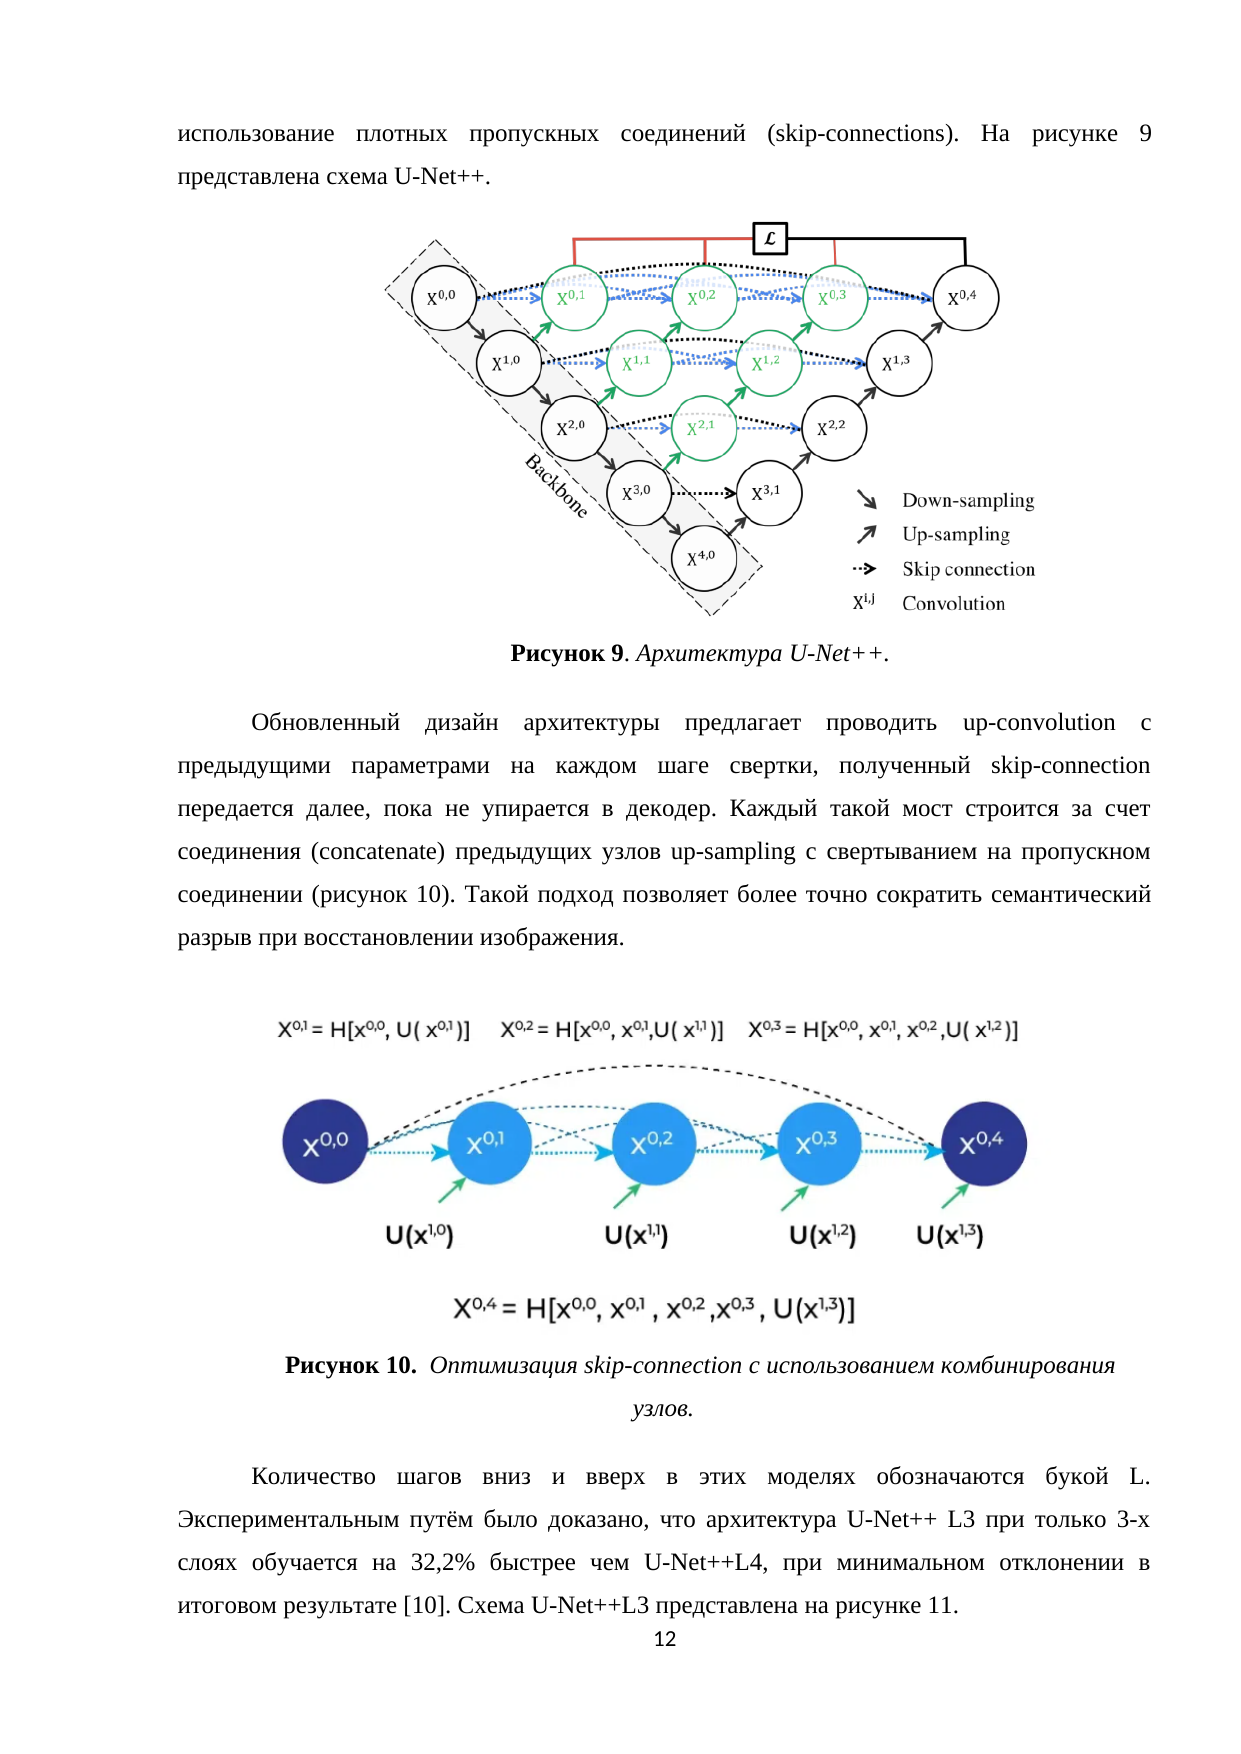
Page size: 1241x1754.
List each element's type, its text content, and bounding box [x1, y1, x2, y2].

picture [251, 990, 1072, 1336]
text Количество шагов вниз и вверх в этих моделях обозначаются букой L. Экспериментальным путём было доказано, что архитектура U-Net++ L3 при только 3-х слоях обучается на 32,2% быстрее чем U-Net++L4, при минимальном отклонении в итоговом результате [10]. Схема U-Net++L3 представлена на рисунке 11. [177, 1461, 1152, 1619]
text Рисунок 9. Архитектура U-Net++. [177, 638, 1152, 667]
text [177, 118, 1152, 190]
picture [345, 204, 1058, 624]
text Рисунок 10. Оптимизация skip-connection с использованием комбинирования узлов. [177, 1350, 1152, 1422]
text Обновленный дизайн архитектуры предлагает проводить up-convolution с предыдущими параметрами на каждом шаге свертки, полученный skip-connection передается далее, пока не упирается в декодер. Каждый такой мост строится за счет соединения (concatenate) предыдущих узлов up-sampling с свертыванием на пропускном соединении (рисунок 10). Такой подход позволяет более точно сократить семантический разрыв при восстановлении изображения. [177, 707, 1152, 951]
